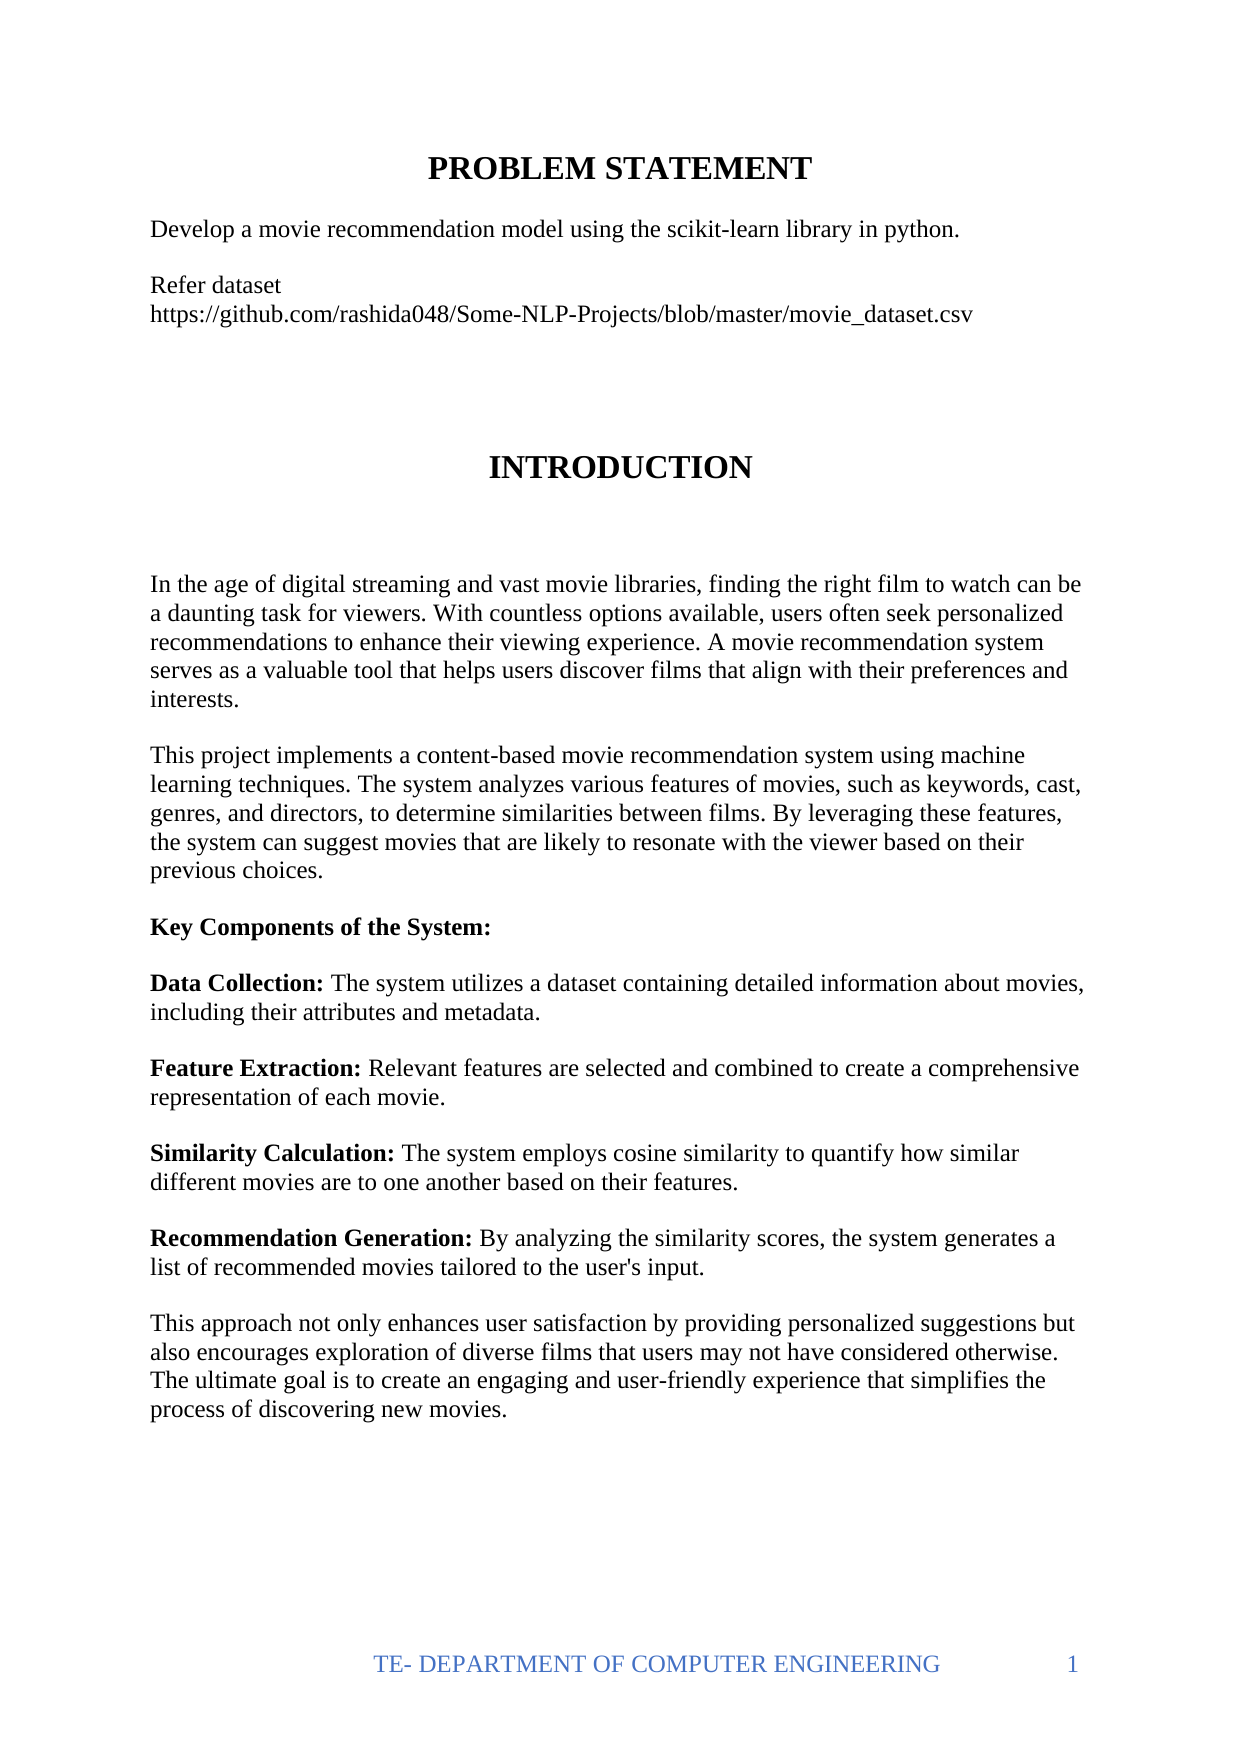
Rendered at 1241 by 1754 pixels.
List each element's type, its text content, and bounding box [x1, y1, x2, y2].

text Recommendation Generation: By analyzing the similarity scores, the system generates a list of recommended movies tailored to the user's input. [150, 1223, 1086, 1281]
text In the age of digital streaming and vast movie libraries, finding the right film to watch can be a daunting task for viewers. With countless options available, users often seek personalized recommendations to enhance their viewing experience. A movie recommendation system serves as a valuable tool that helps users discover films that align with their preferences and interests. [150, 569, 1086, 713]
subtitle PROBLEM STATEMENT [147, 148, 1093, 187]
text This project implements a content-based movie recommendation system using machine learning techniques. The system analyzes various features of movies, such as keywords, cast, genres, and directors, to determine similarities between films. By leveraging these features, the system can suggest movies that are likely to resonate with the viewer based on their previous choices. [150, 741, 1086, 884]
text This approach not only enhances user satisfaction by providing personalized suggestions but also encourages exploration of diverse films that users may not have considered otherwise. The ultimate goal is to create an engaging and user-friendly experience that simplifies the process of discovering new movies. [150, 1308, 1086, 1423]
subtitle INTRODUCTION [149, 447, 1093, 486]
text Similarity Calculation: The system employs cosine similarity to quantify how similar different movies are to one another based on their features. [150, 1138, 1086, 1196]
text Develop a movie recommendation model using the scikit-learn library in python. [150, 214, 1086, 243]
text Feature Extraction: Relevant features are selected and combined to create a comprehensive representation of each movie. [150, 1053, 1086, 1111]
text Data Collection: The system utilizes a dataset containing detailed information about movies, including their attributes and metadata. [150, 968, 1086, 1026]
text Key Components of the System: [133, 912, 1086, 941]
text Refer dataset https://github.com/rashida048/Some-NLP-Projects/blob/master/movie_dataset.csv [150, 271, 1086, 328]
